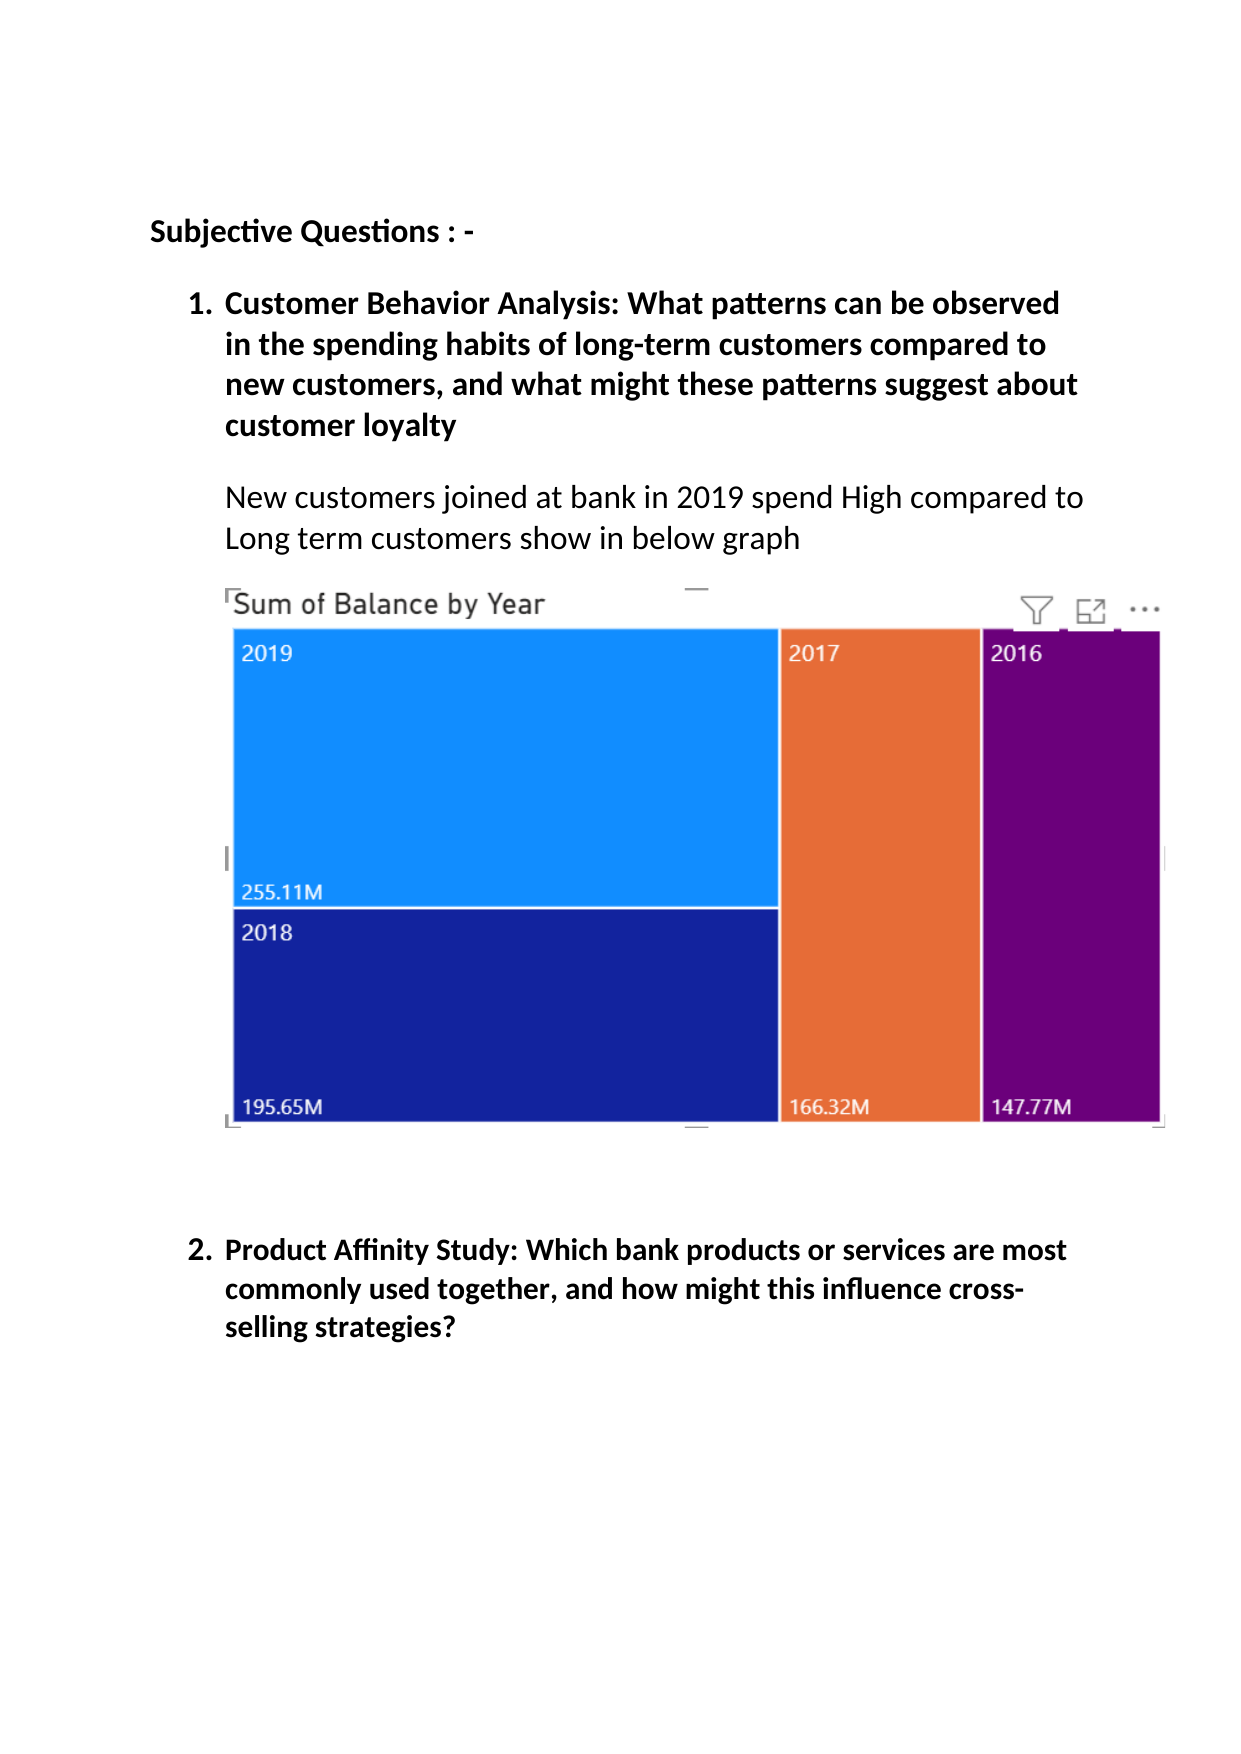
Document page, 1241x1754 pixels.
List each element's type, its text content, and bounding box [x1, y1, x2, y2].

picture [225, 588, 1166, 1128]
list Customer Behavior Analysis: What patterns can be observed in the spending habits of long-term customers compared to new customers, and what might these patterns suggest about customer loyalty [187, 282, 1090, 445]
list Product Affinity Study: Which bank products or services are most commonly used together, and how might this influence cross-selling strategies? [187, 1228, 1090, 1345]
text New customers joined at bank in 2019 spend High compared to Long term customers show in below graph [225, 476, 1090, 558]
text Subjective Questions : - [150, 210, 1090, 251]
